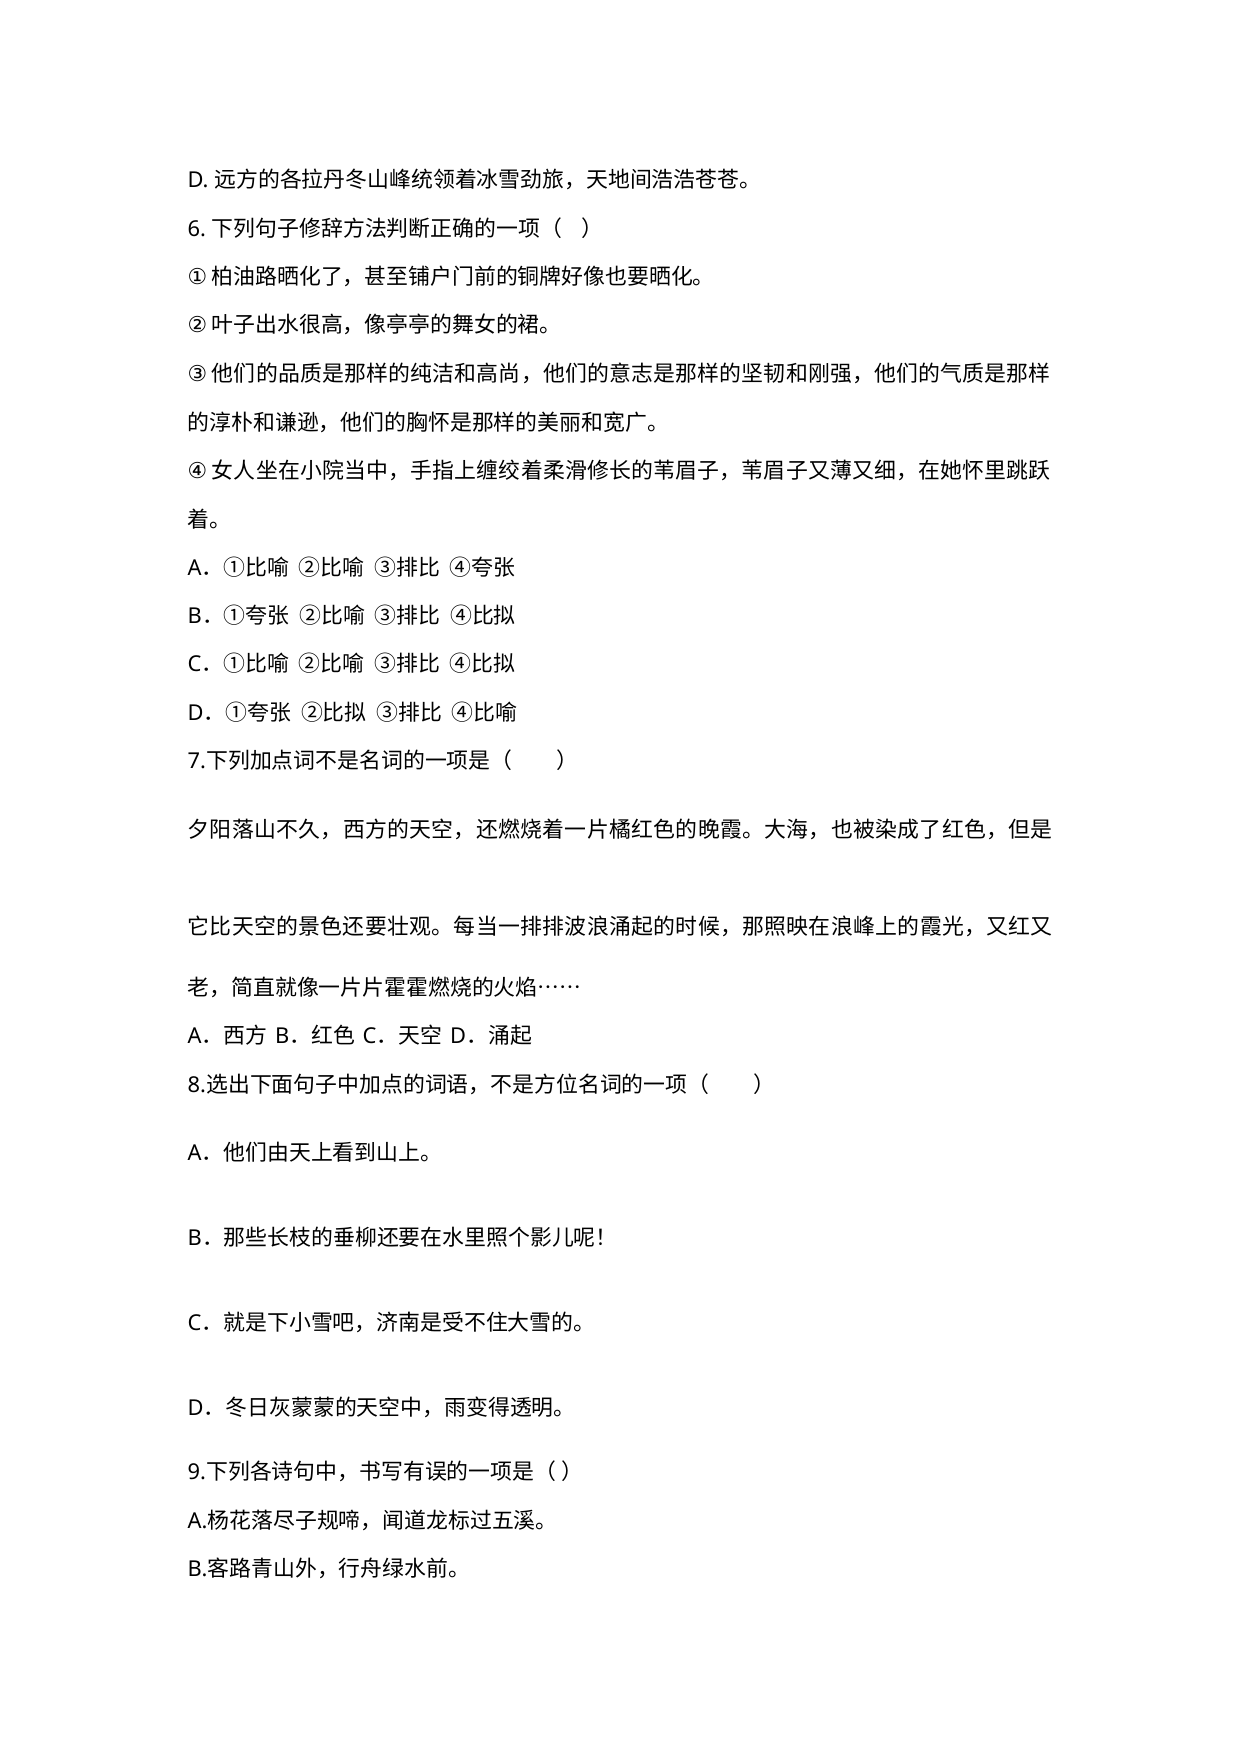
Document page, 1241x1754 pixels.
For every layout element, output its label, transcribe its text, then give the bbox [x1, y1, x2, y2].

text B．那些长枝的垂柳还要在水里照个影儿呢！ [187, 1200, 1053, 1265]
text D．冬日灰蒙蒙的天空中，雨变得透明。 [187, 1369, 1053, 1434]
text B.客路青山外，行舟绿水前。 [187, 1551, 1053, 1583]
text A．他们由天上看到山上。 [187, 1115, 1053, 1180]
text ③他们的品质是那样的纯洁和高尚，他们的意志是那样的坚韧和刚强，他们的气质是那样的淳朴和谦逊，他们的胸怀是那样的美丽和宽广。 [187, 355, 1053, 437]
text ④女人坐在小院当中，手指上缠绞着柔滑修长的苇眉子，苇眉子又薄又细，在她怀里跳跃着。 [187, 452, 1053, 534]
text ①柏油路晒化了，甚至铺户门前的铜牌好像也要晒化。 [187, 259, 1053, 291]
text D．①夸张 ②比拟 ③排比 ④比喻 [187, 694, 1053, 727]
text 9.下列各诗句中，书写有误的一项是（ ） [187, 1454, 1053, 1487]
text C．①比喻 ②比喻 ③排比 ④比拟 [187, 646, 1053, 679]
text 夕阳落山不久，西方的天空，还燃烧着一片橘红色的晚霞。大海，也被染成了红色，但是，它比天空的景色还要壮观。每当一排排波浪涌起的时候，那照映在浪峰上的霞光，又红又老，简直就像一片片霍霍燃烧的火焰…… [187, 791, 1053, 1002]
text 8.选出下面句子中加点的词语，不是方位名词的一项（ ） [187, 1067, 1053, 1099]
text 7.下列加点词不是名词的一项是（ ） [187, 743, 1053, 775]
text 6. 下列句子修辞方法判断正确的一项（ ） [187, 210, 1053, 243]
text C．就是下小雪吧，济南是受不住大雪的。 [187, 1284, 1053, 1349]
text A．①比喻 ②比喻 ③排比 ④夸张 [187, 549, 1053, 582]
text B．①夸张 ②比喻 ③排比 ④比拟 [187, 598, 1053, 630]
text A.杨花落尽子规啼，闻道龙标过五溪。 [187, 1502, 1053, 1535]
text A．西方 B．红色 C．天空 D．涌起 [187, 1018, 1053, 1051]
text D. 远方的各拉丹冬山峰统领着冰雪劲旅，天地间浩浩苍苍。 [187, 162, 1053, 194]
text ②叶子出水很高，像亭亭的舞女的裙。 [187, 307, 1053, 339]
